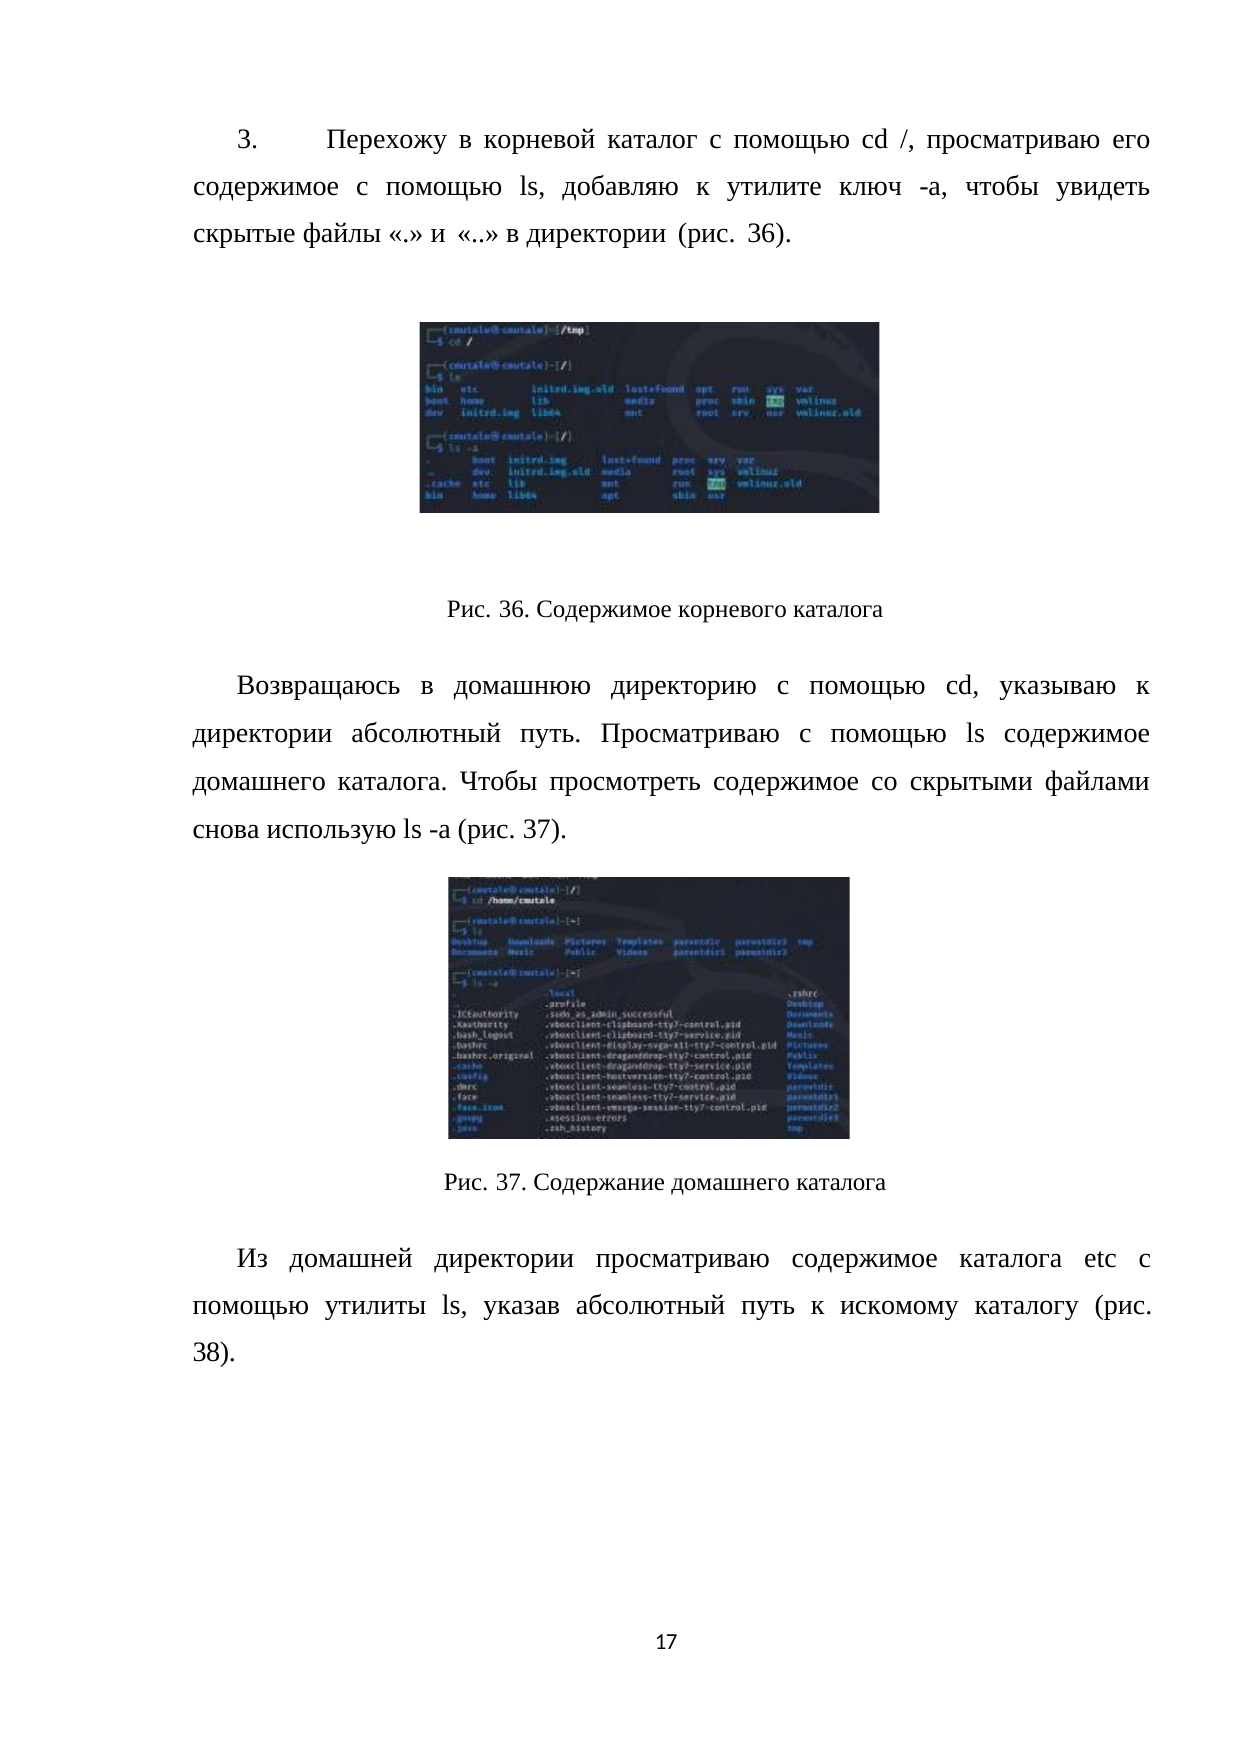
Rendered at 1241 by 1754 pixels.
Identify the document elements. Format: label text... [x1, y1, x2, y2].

text Возвращаюсь в домашнюю директорию с помощью cd, указываю к директории абсолютный путь. Просматриваю с помощью ls содержимое домашнего каталога. Чтобы просмотреть содержимое со скрытыми файлами снова использую ls -a (рис. 37). [192, 668, 1151, 844]
picture [448, 877, 850, 903]
text Из домашней директории просматриваю содержимое каталога etc с помощью утилиты ls, указав абсолютный путь к искомому каталогу (рис. 38). [192, 1241, 1152, 1367]
list Перехожу в корневой каталог с помощью cd /, просматриваю его содержимое с помощью ls, добавляю к утилите ключ -a, чтобы увидеть скрытые файлы «.» и «..» в директории (рис. 36). [193, 122, 1151, 248]
picture [419, 322, 880, 513]
text Рис. 36. Содержимое корневого каталога [207, 594, 1123, 623]
text Рис. 37. Содержание домашнего каталога [207, 903, 1123, 1196]
